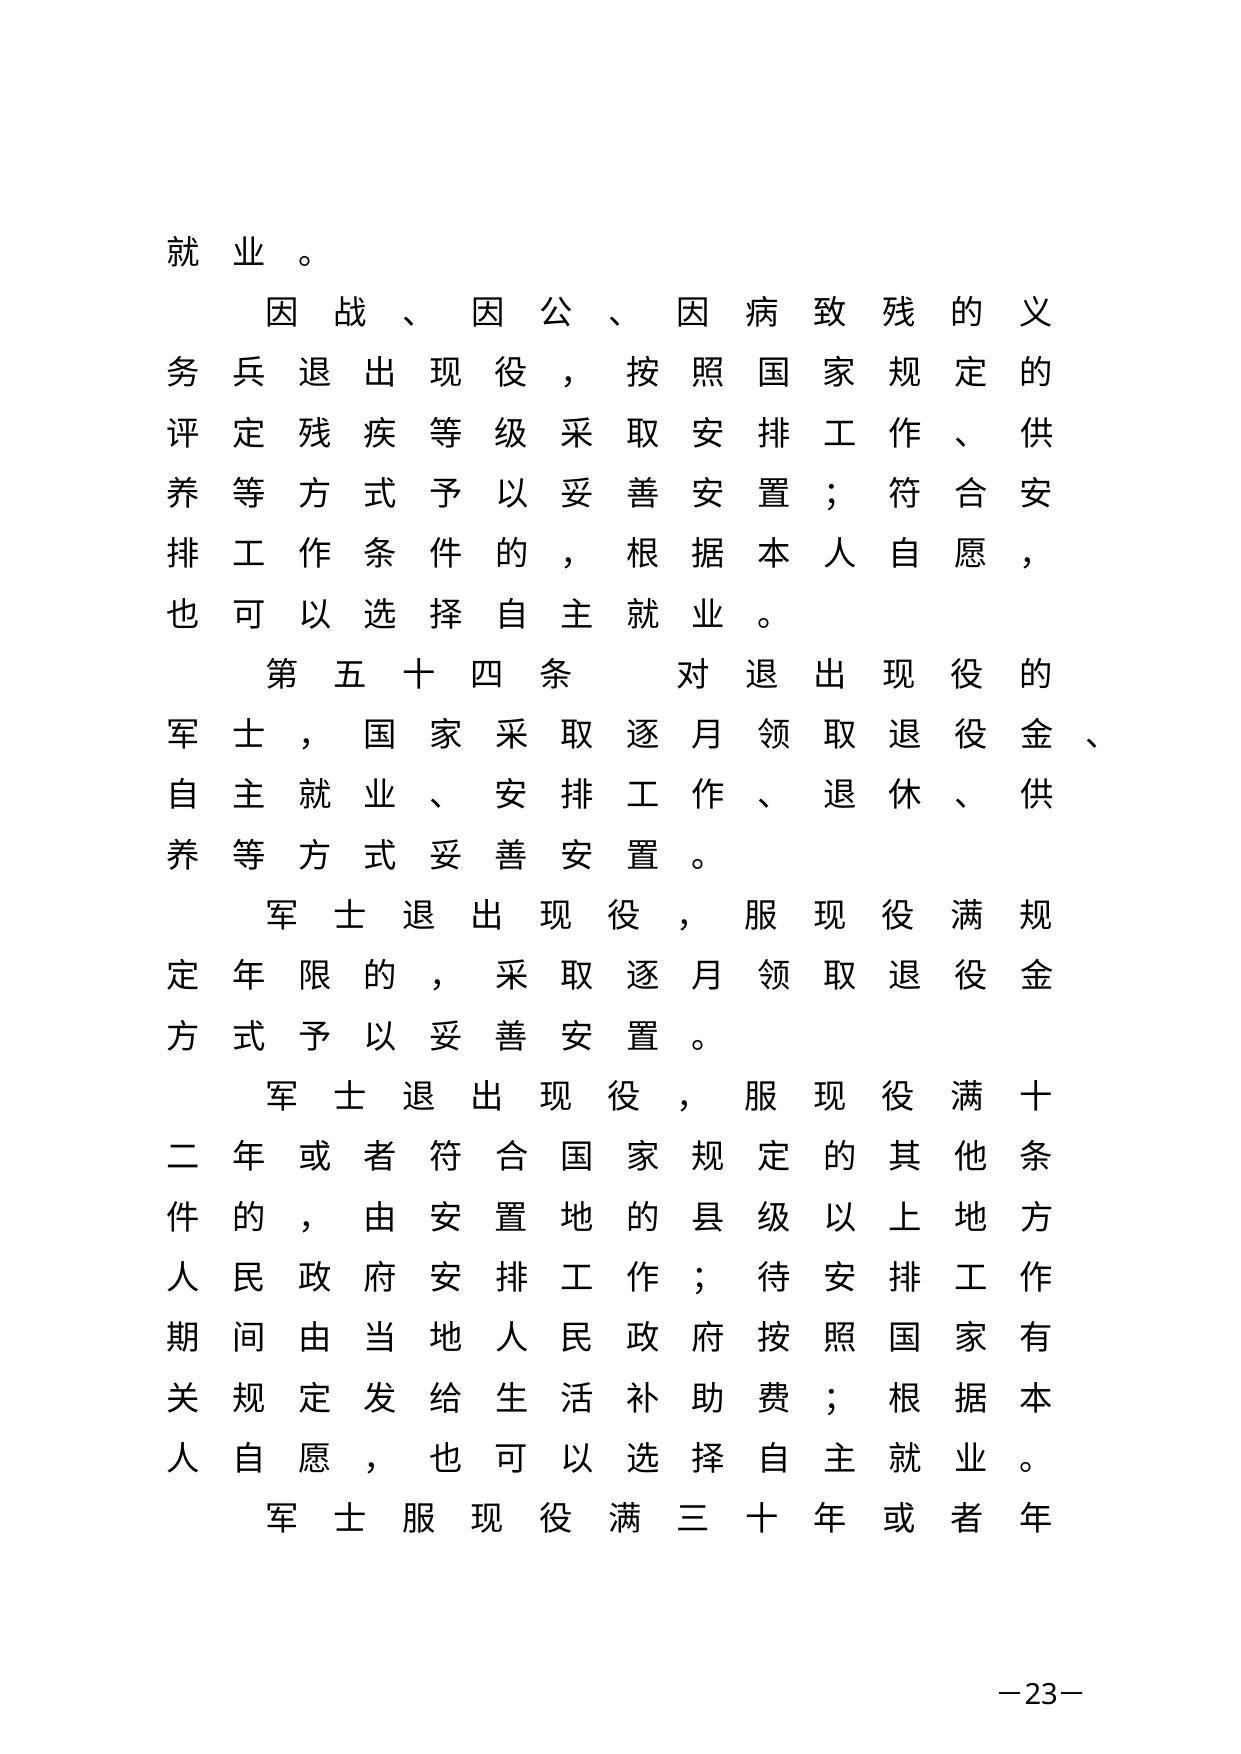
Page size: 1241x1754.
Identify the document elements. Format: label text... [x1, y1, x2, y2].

text 第五十四条 对退出现役的军士，国家采取逐月领取退役金、自主就业、安排工作、退休、供养等方式妥善安置。 [167, 642, 1085, 883]
text 因战、因公、因病致残的义务兵退出现役，按照国家规定的评定残疾等级采取安排工作、供养等方式予以妥善安置；符合安排工作条件的，根据本人自愿，也可以选择自主就业。 [167, 280, 1085, 642]
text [167, 219, 1085, 280]
text 军士退出现役，服现役满十二年或者符合国家规定的其他条件的，由安置地的县级以上地方人民政府安排工作；待安排工作期间由当地人民政府按照国家有关规定发给生活补助费；根据本人自愿，也可以选择自主就业。 [167, 1064, 1085, 1486]
text 军士退出现役，服现役满规定年限的，采取逐月领取退役金方式予以妥善安置。 [167, 883, 1085, 1064]
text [167, 1486, 1085, 1546]
